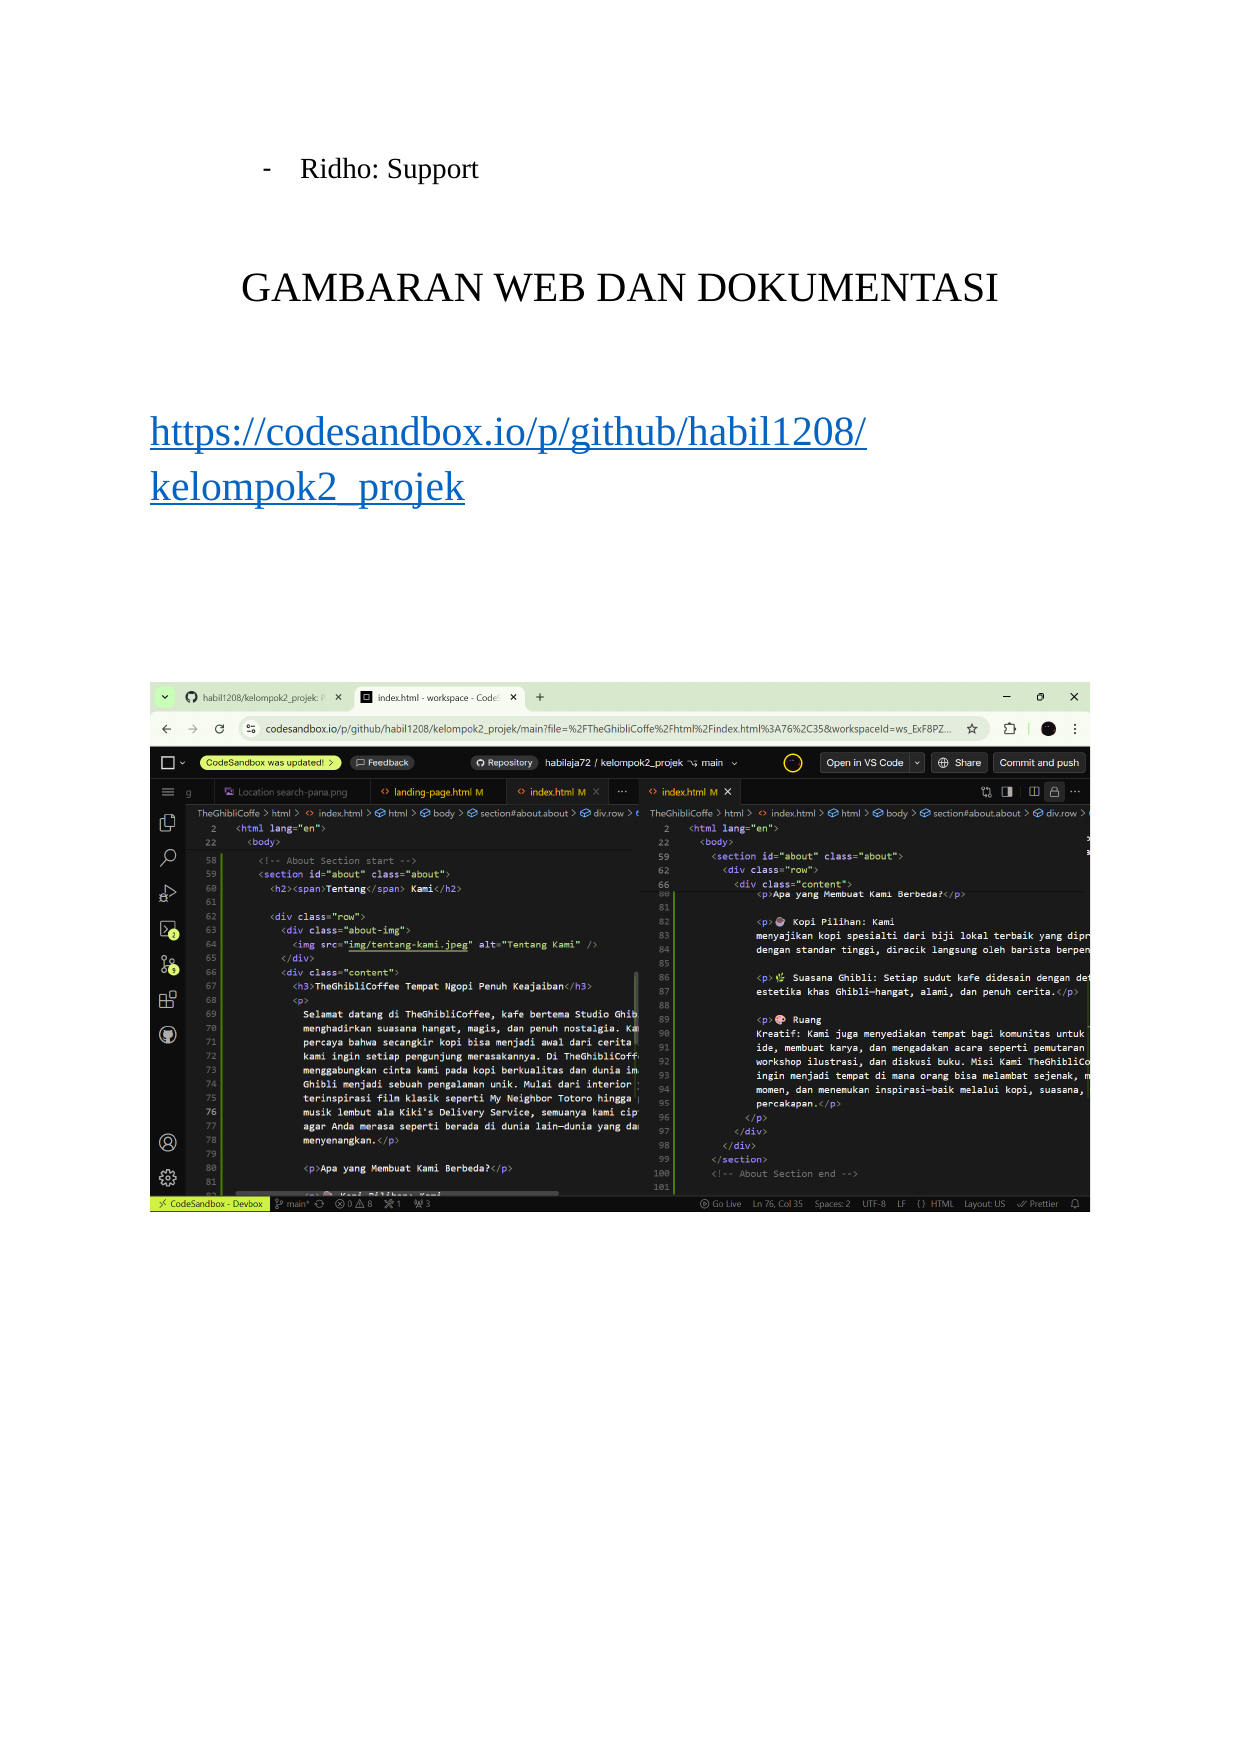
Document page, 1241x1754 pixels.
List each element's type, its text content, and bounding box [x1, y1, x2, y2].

picture [150, 682, 1091, 1212]
list Ridho: Support [262, 150, 1090, 186]
text GAMBARAN WEB DAN DOKUMENTASI [150, 263, 1090, 311]
text https://codesandbox.io/p/github/habil1208/kelompok2_projek [150, 406, 1090, 509]
